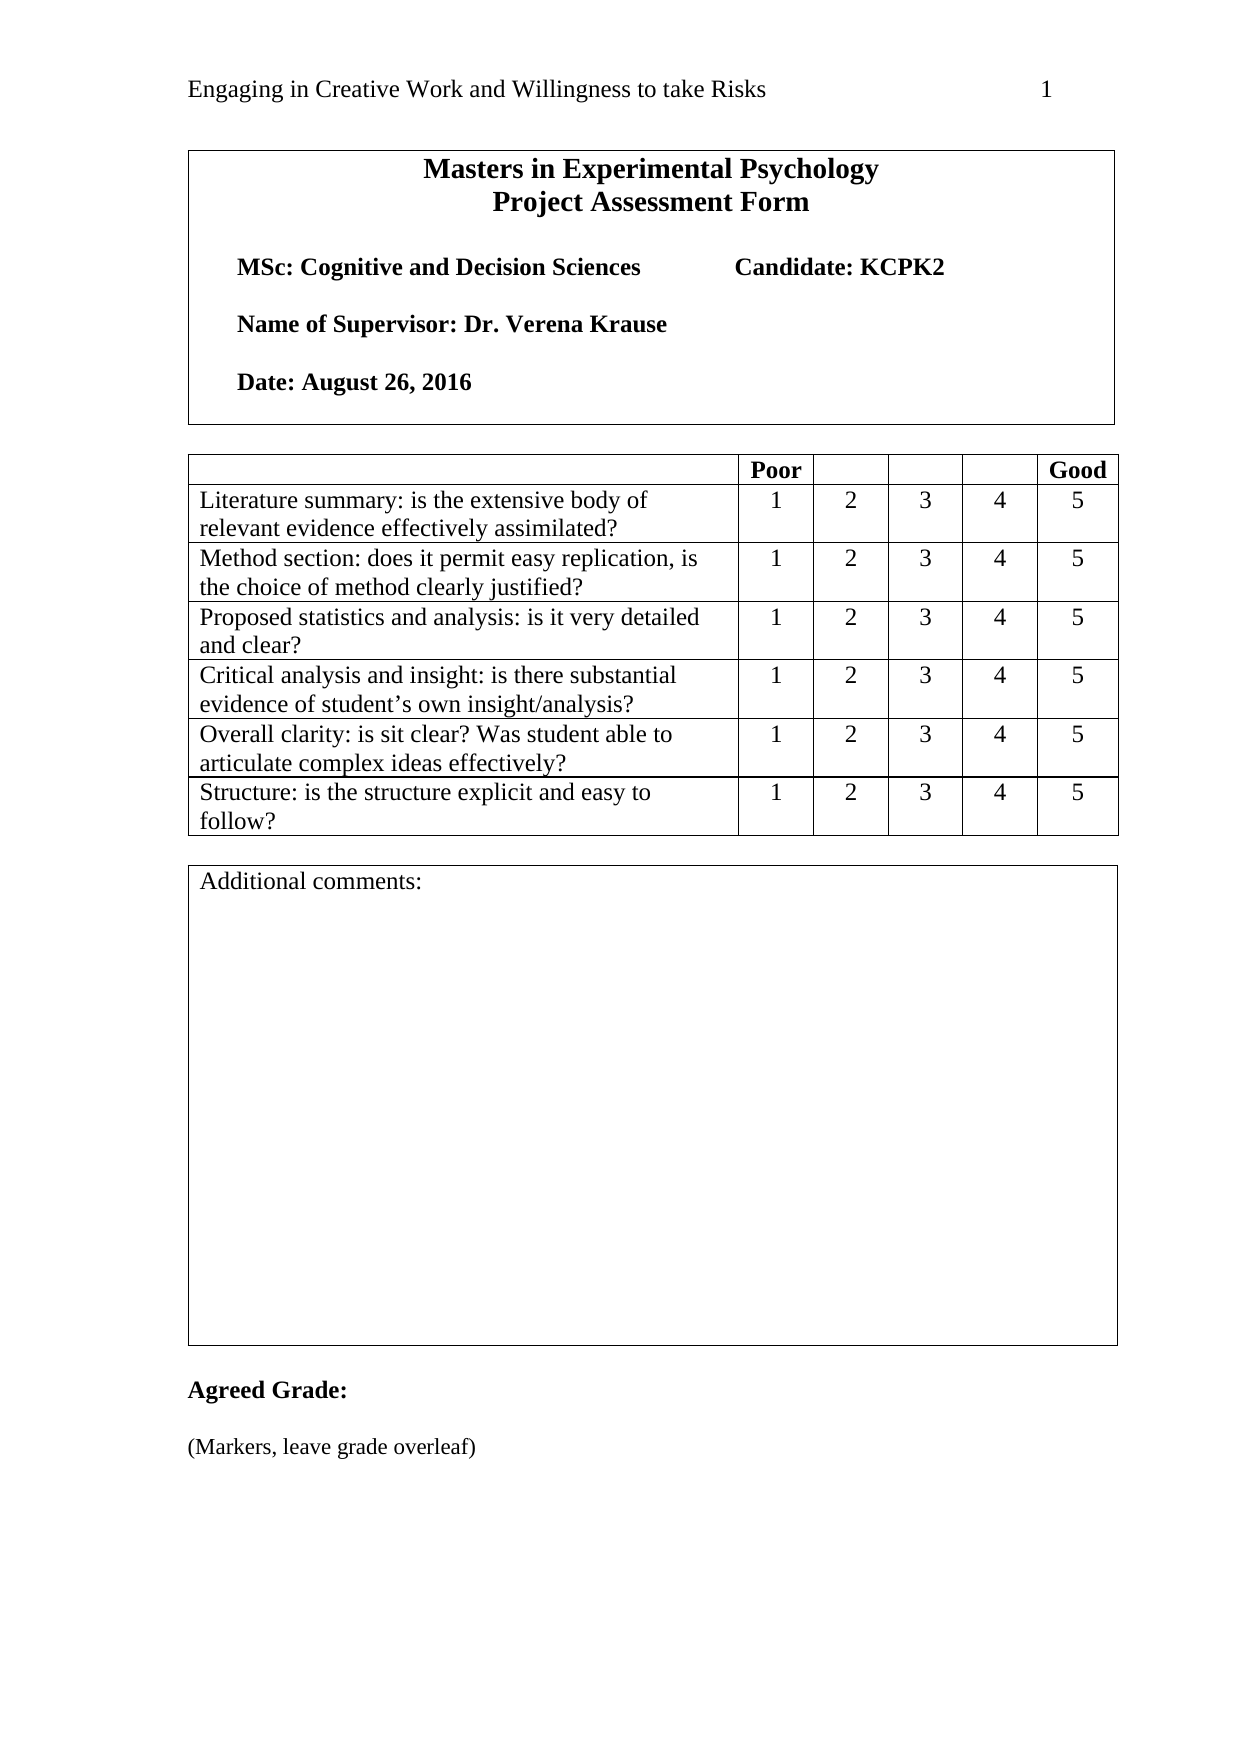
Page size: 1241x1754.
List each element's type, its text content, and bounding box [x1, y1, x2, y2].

table_header Additional comments: [189, 866, 1117, 1345]
table_cell 4 [963, 660, 1037, 718]
table_cell 4 [963, 485, 1037, 542]
table_header [189, 455, 738, 484]
table_cell 1 [739, 719, 813, 776]
table_cell 2 [814, 719, 888, 776]
table_cell 5 [1038, 719, 1118, 776]
table_header Masters in Experimental Psychology Project Assessment Form MSc: Cognitive and Decision Sciences Candidate: KCPK2 Name of Supervisor: Dr. Verena Krause Date: August 26, 2016 [189, 151, 1114, 424]
table_cell 4 [963, 602, 1037, 659]
table_cell 3 [889, 660, 962, 718]
table_cell 5 [1038, 778, 1118, 835]
table_cell 2 [814, 778, 888, 835]
table_cell 2 [814, 602, 888, 659]
table_cell 4 [963, 778, 1037, 835]
table_cell 5 [1038, 602, 1118, 659]
table_cell 5 [1038, 660, 1118, 718]
table_cell 4 [963, 719, 1037, 776]
table_cell 2 [814, 543, 888, 601]
table_cell 1 [739, 543, 813, 601]
table_header Good [1038, 455, 1118, 484]
table_cell 3 [889, 543, 962, 601]
table_cell 1 [739, 602, 813, 659]
table_cell 1 [739, 660, 813, 718]
table_cell 5 [1038, 485, 1118, 542]
table_cell Overall clarity: is sit clear? Was student able to articulate complex ideas effectively? [189, 719, 738, 776]
table_cell 4 [963, 543, 1037, 601]
table_cell 1 [739, 485, 813, 542]
table_header [889, 455, 962, 484]
table_cell Structure: is the structure explicit and easy to follow? [189, 778, 738, 835]
table_header [963, 455, 1037, 484]
table_cell Proposed statistics and analysis: is it very detailed and clear? [189, 602, 738, 659]
table_cell 2 [814, 485, 888, 542]
table_cell 1 [739, 778, 813, 835]
text Agreed Grade: [187, 1375, 1053, 1404]
table_header [814, 455, 888, 484]
text (Markers, leave grade overleaf) [187, 1433, 1053, 1459]
table_cell 3 [889, 778, 962, 835]
table_header Poor [739, 455, 813, 484]
table_cell Literature summary: is the extensive body of relevant evidence effectively assimilated? [189, 485, 738, 542]
table_cell 5 [1038, 543, 1118, 601]
table_cell 3 [889, 485, 962, 542]
table_cell 3 [889, 602, 962, 659]
table_cell 2 [814, 660, 888, 718]
table_cell Critical analysis and insight: is there substantial evidence of student’s own insight/analysis? [189, 660, 738, 718]
table_cell 3 [889, 719, 962, 776]
table_cell Method section: does it permit easy replication, is the choice of method clearly justified? [189, 543, 738, 601]
